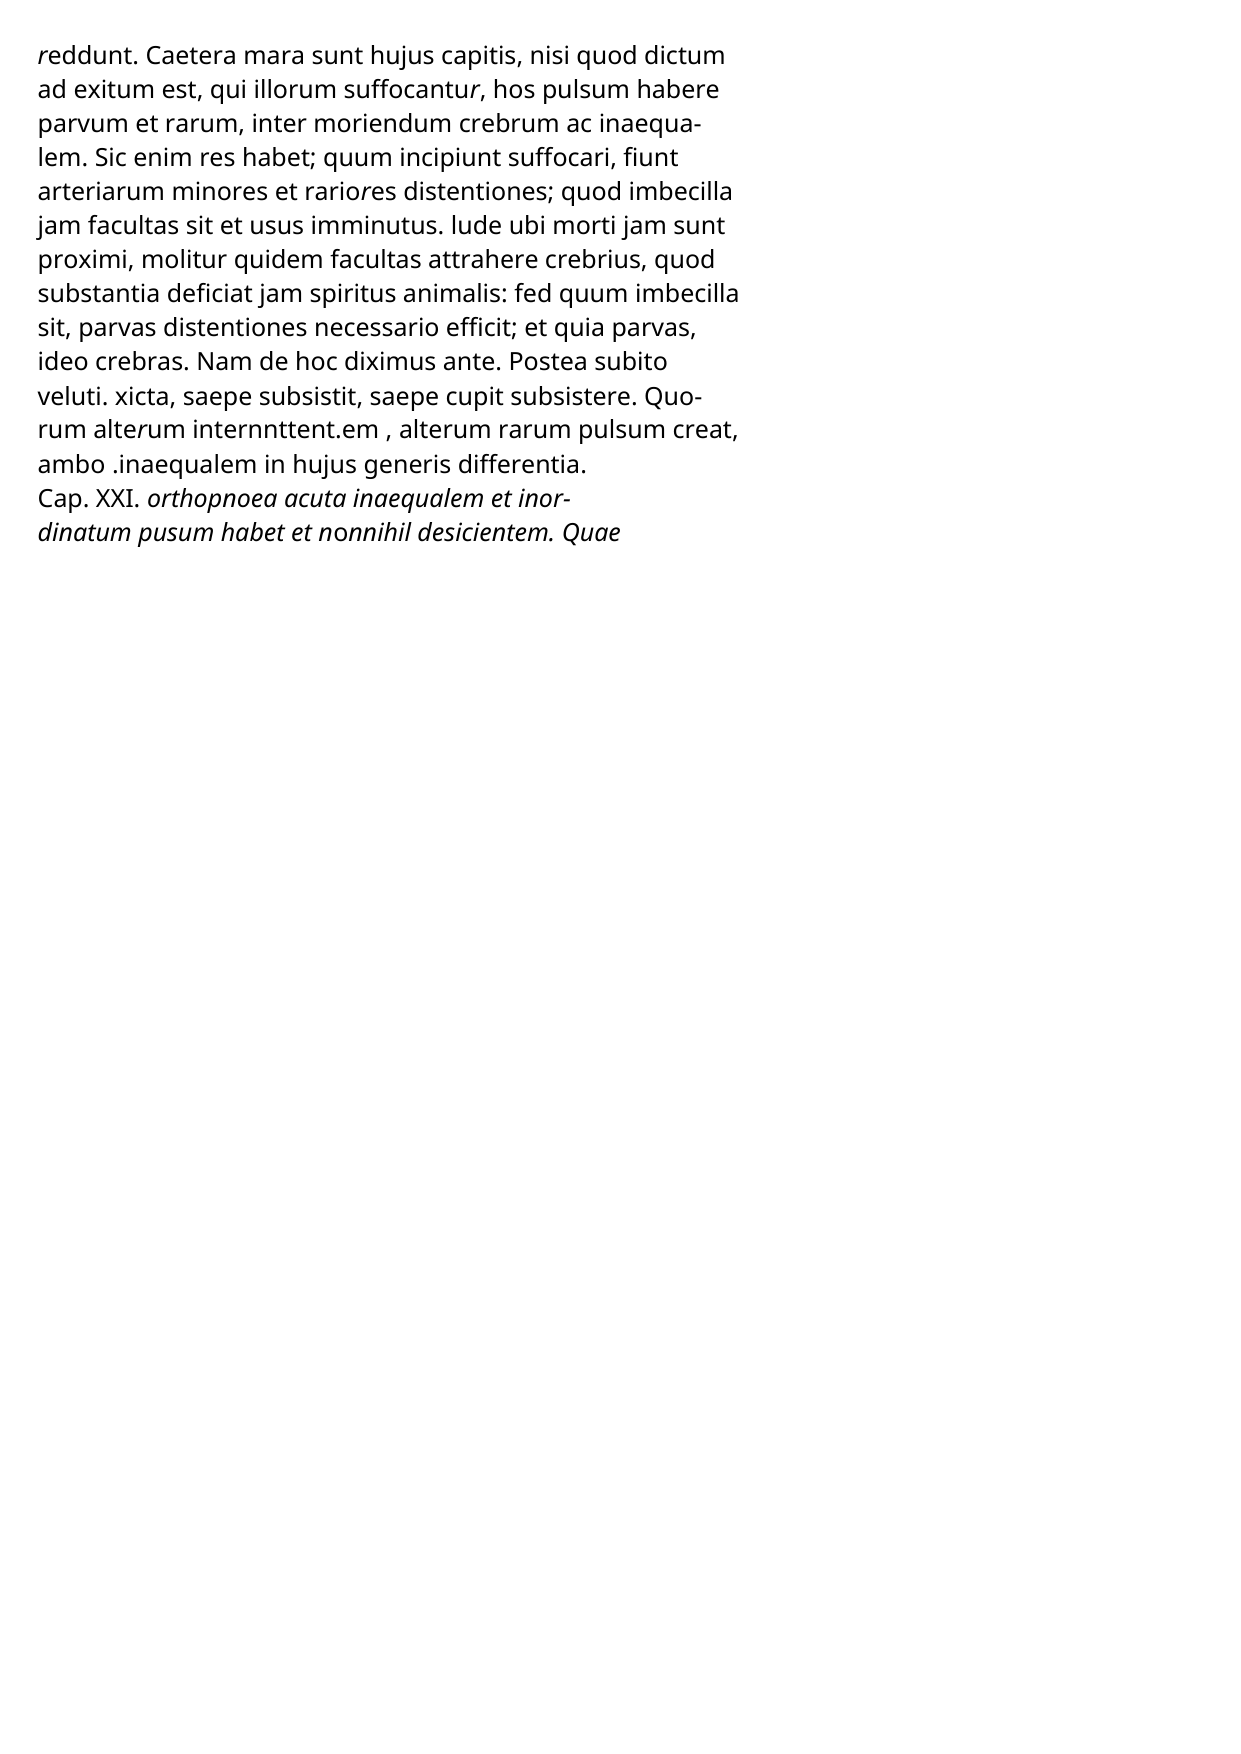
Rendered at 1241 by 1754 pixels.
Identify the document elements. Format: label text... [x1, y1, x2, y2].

text Cap. XXI. orthopnoea acuta inaequalem et inor- dinatum pusum habet et nonnihil desicientem. Quae [37, 480, 1203, 548]
text reddunt. Caetera mara sunt hujus capitis, nisi quod dictum ad exitum est, qui illorum suffocantur, hos pulsum habere parvum et rarum, inter moriendum crebrum ac inaequa- lem. Sic enim res habet; quum incipiunt suffocari, fiunt arteriarum minores et rariores distentiones; quod imbecilla jam facultas sit et usus imminutus. lude ubi morti jam sunt proximi, molitur quidem facultas attrahere crebrius, quod substantia deficiat jam spiritus animalis: fed quum imbecilla sit, parvas distentiones necessario efficit; et quia parvas, ideo crebras. Nam de hoc diximus ante. Postea subito veluti. xicta, saepe subsistit, saepe cupit subsistere. Quo- rum alterum internnttent.em , alterum rarum pulsum creat, ambo .inaequalem in hujus generis differentia. [37, 37, 1203, 480]
